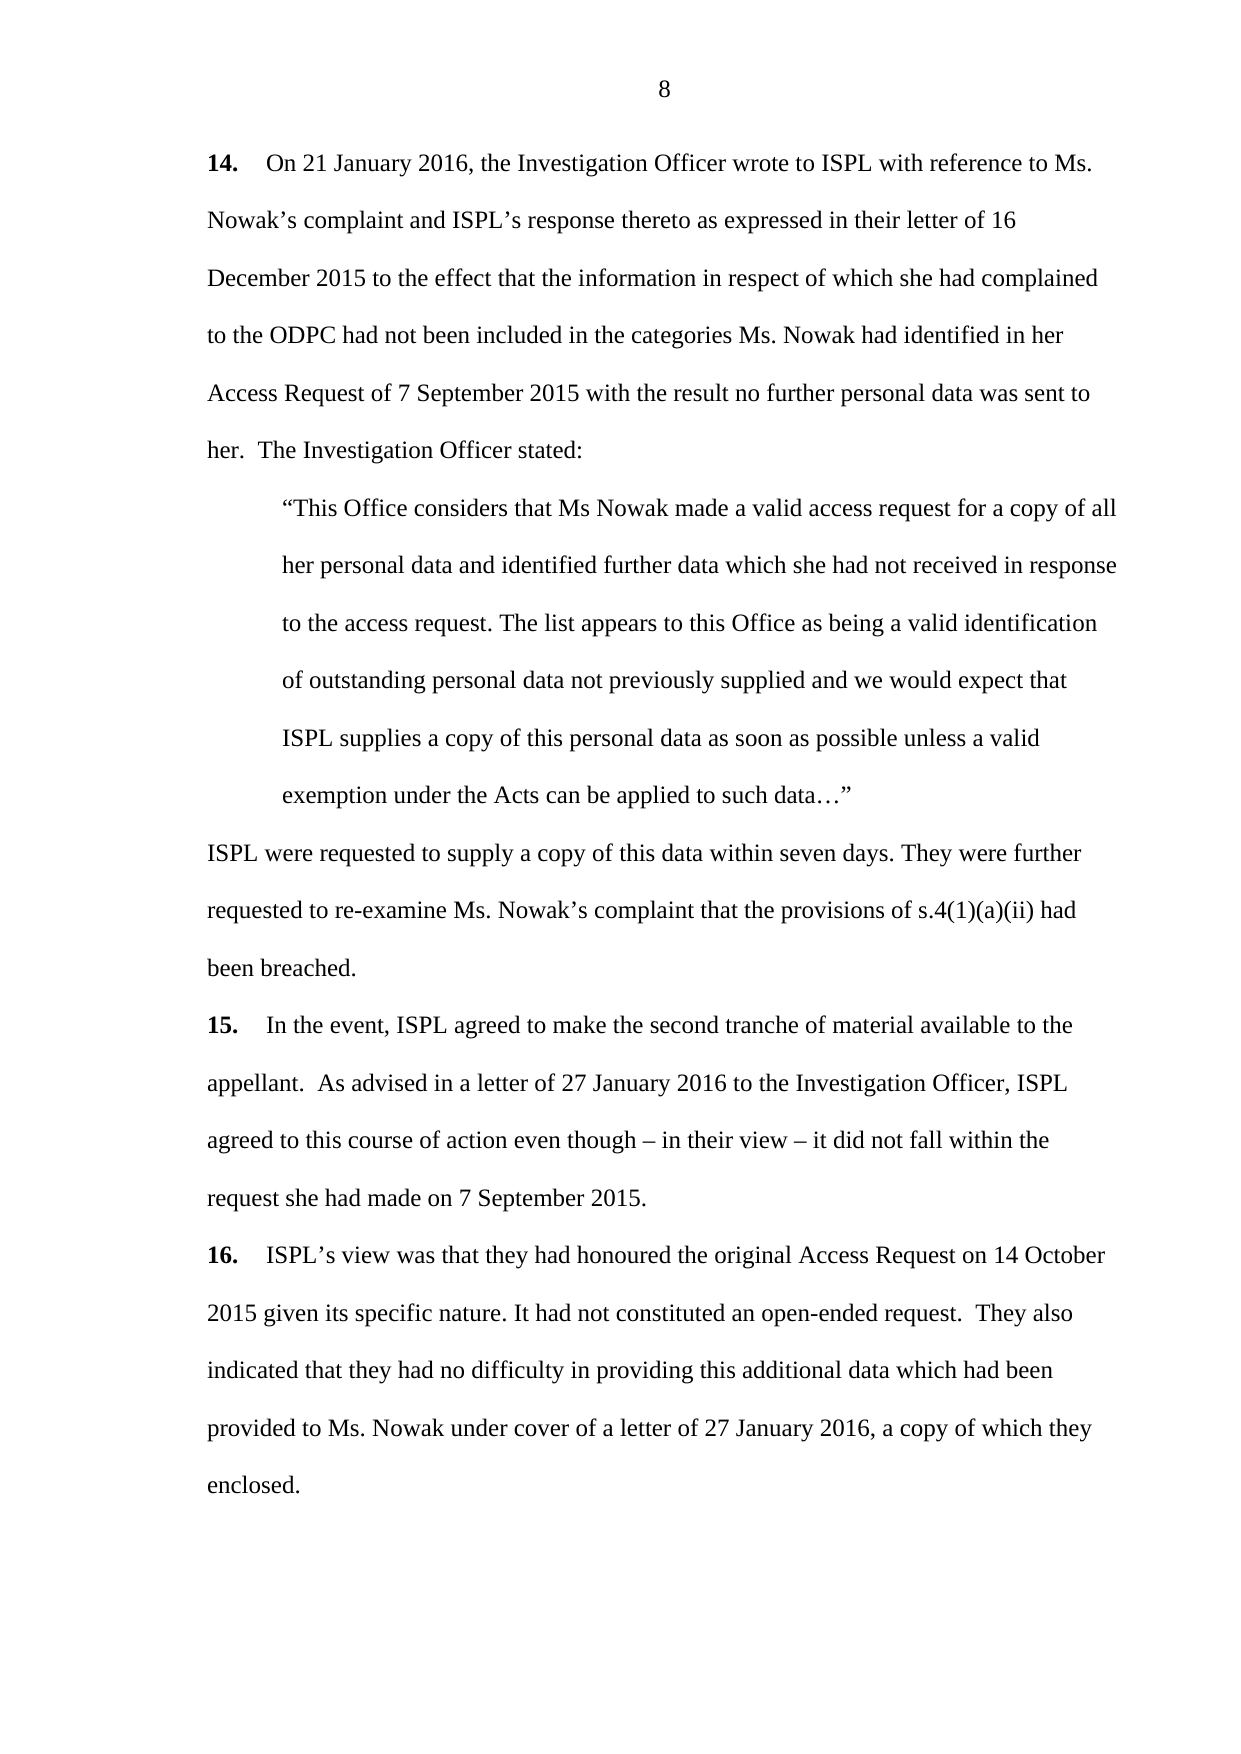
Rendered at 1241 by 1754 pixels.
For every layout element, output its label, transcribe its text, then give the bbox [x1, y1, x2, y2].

list ISPL’s view was that they had honoured the original Access Request on 14 October 2015 given its specific nature. It had not constituted an open-ended request. They also indicated that they had no difficulty in providing this additional data which had been provided to Ms. Nowak under cover of a letter of 27 January 2016, a copy of which they enclosed. [207, 1240, 1122, 1499]
list On 21 January 2016, the Investigation Officer wrote to ISPL with reference to Ms. Nowak’s complaint and ISPL’s response thereto as expressed in their letter of 16 December 2015 to the effect that the information in respect of which she had complained to the ODPC had not been included in the categories Ms. Nowak had identified in her Access Request of 7 September 2015 with the result no further personal data was sent to her. The Investigation Officer stated: [207, 148, 1122, 464]
text ISPL were requested to supply a copy of this data within seven days. They were further requested to re-examine Ms. Nowak’s complaint that the provisions of s.4(1)(a)(ii) had been breached. [207, 838, 1122, 981]
list In the event, ISPL agreed to make the second tranche of material available to the appellant. As advised in a letter of 27 January 2016 to the Investigation Officer, ISPL agreed to this course of action even though – in their view – it did not fall within the request she had made on 7 September 2015. [207, 1010, 1122, 1211]
text “This Office considers that Ms Nowak made a valid access request for a copy of all her personal data and identified further data which she had not received in response to the access request. The list appears to this Office as being a valid identification of outstanding personal data not previously supplied and we would expect that ISPL supplies a copy of this personal data as soon as possible unless a valid exemption under the Acts can be applied to such data…” [282, 493, 1122, 809]
